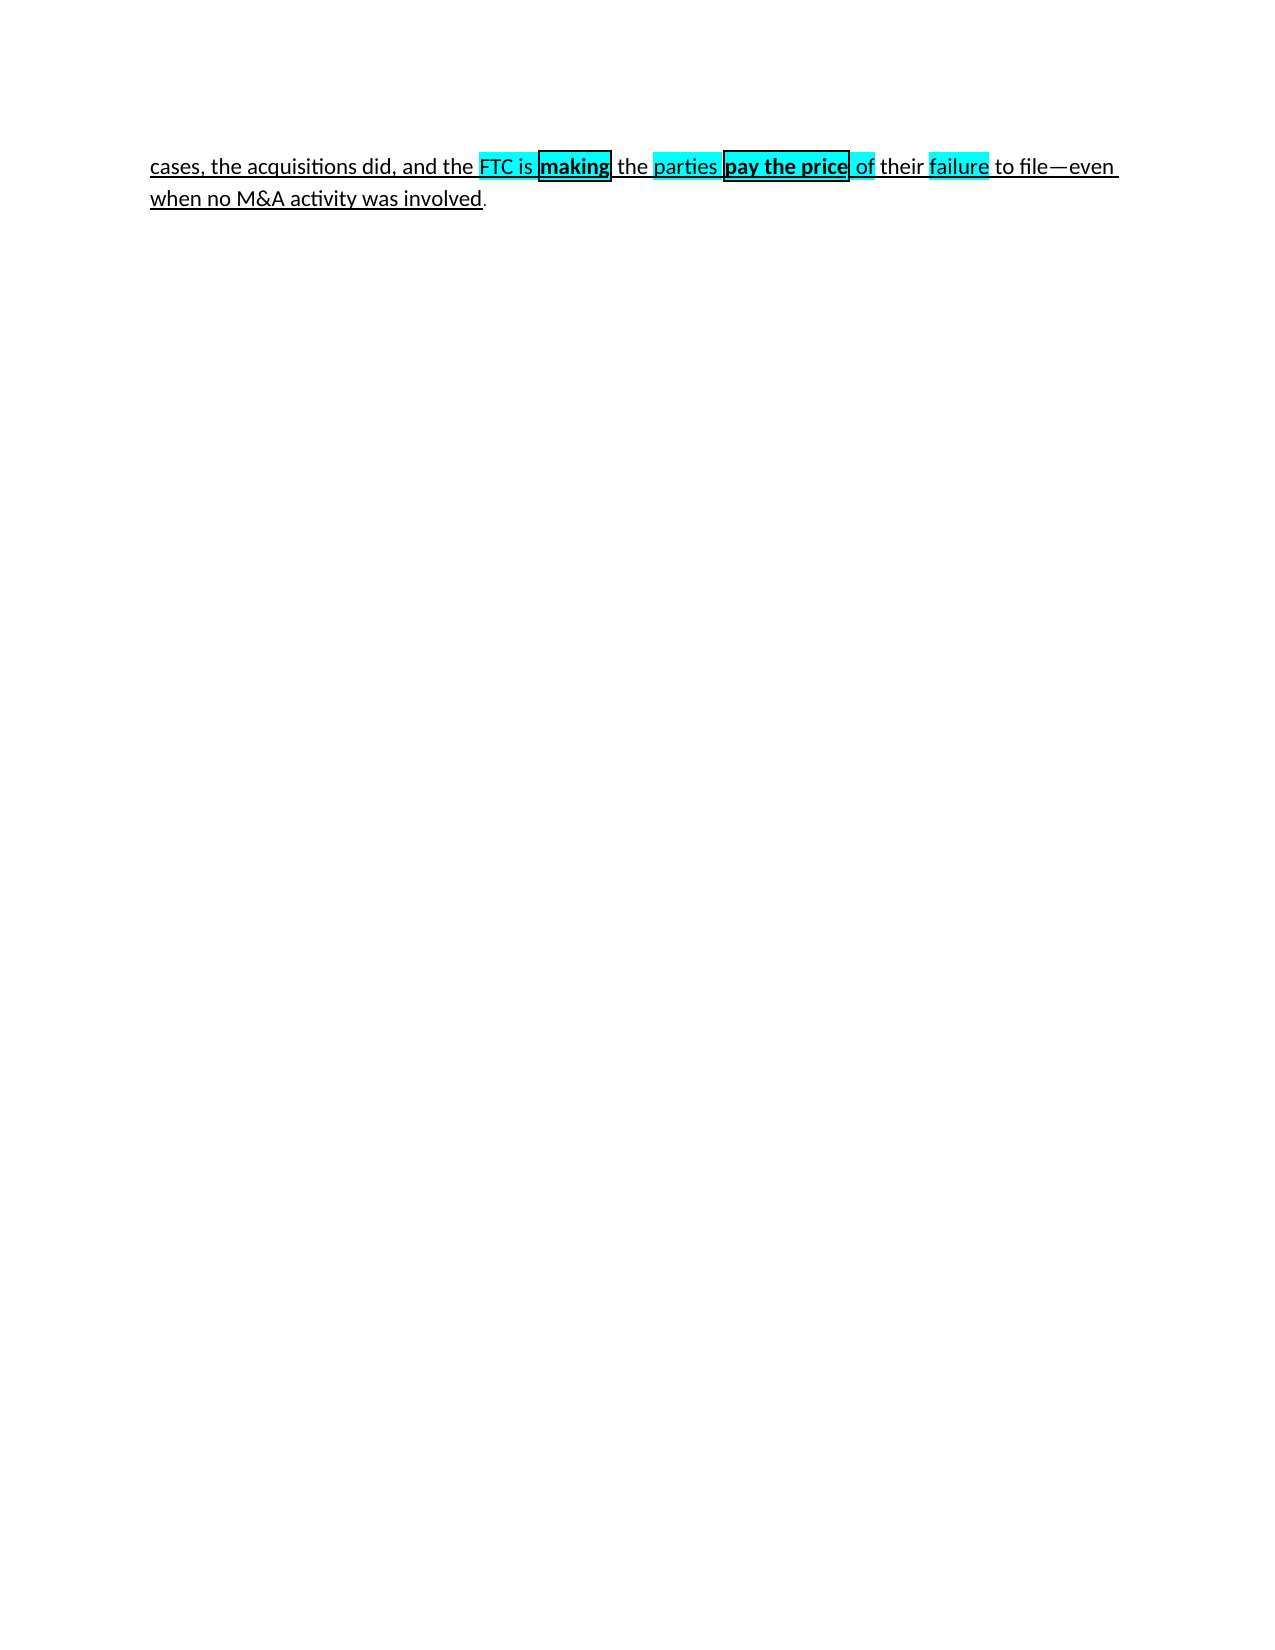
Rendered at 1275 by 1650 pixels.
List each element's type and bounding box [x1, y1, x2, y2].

text [150, 150, 1125, 212]
